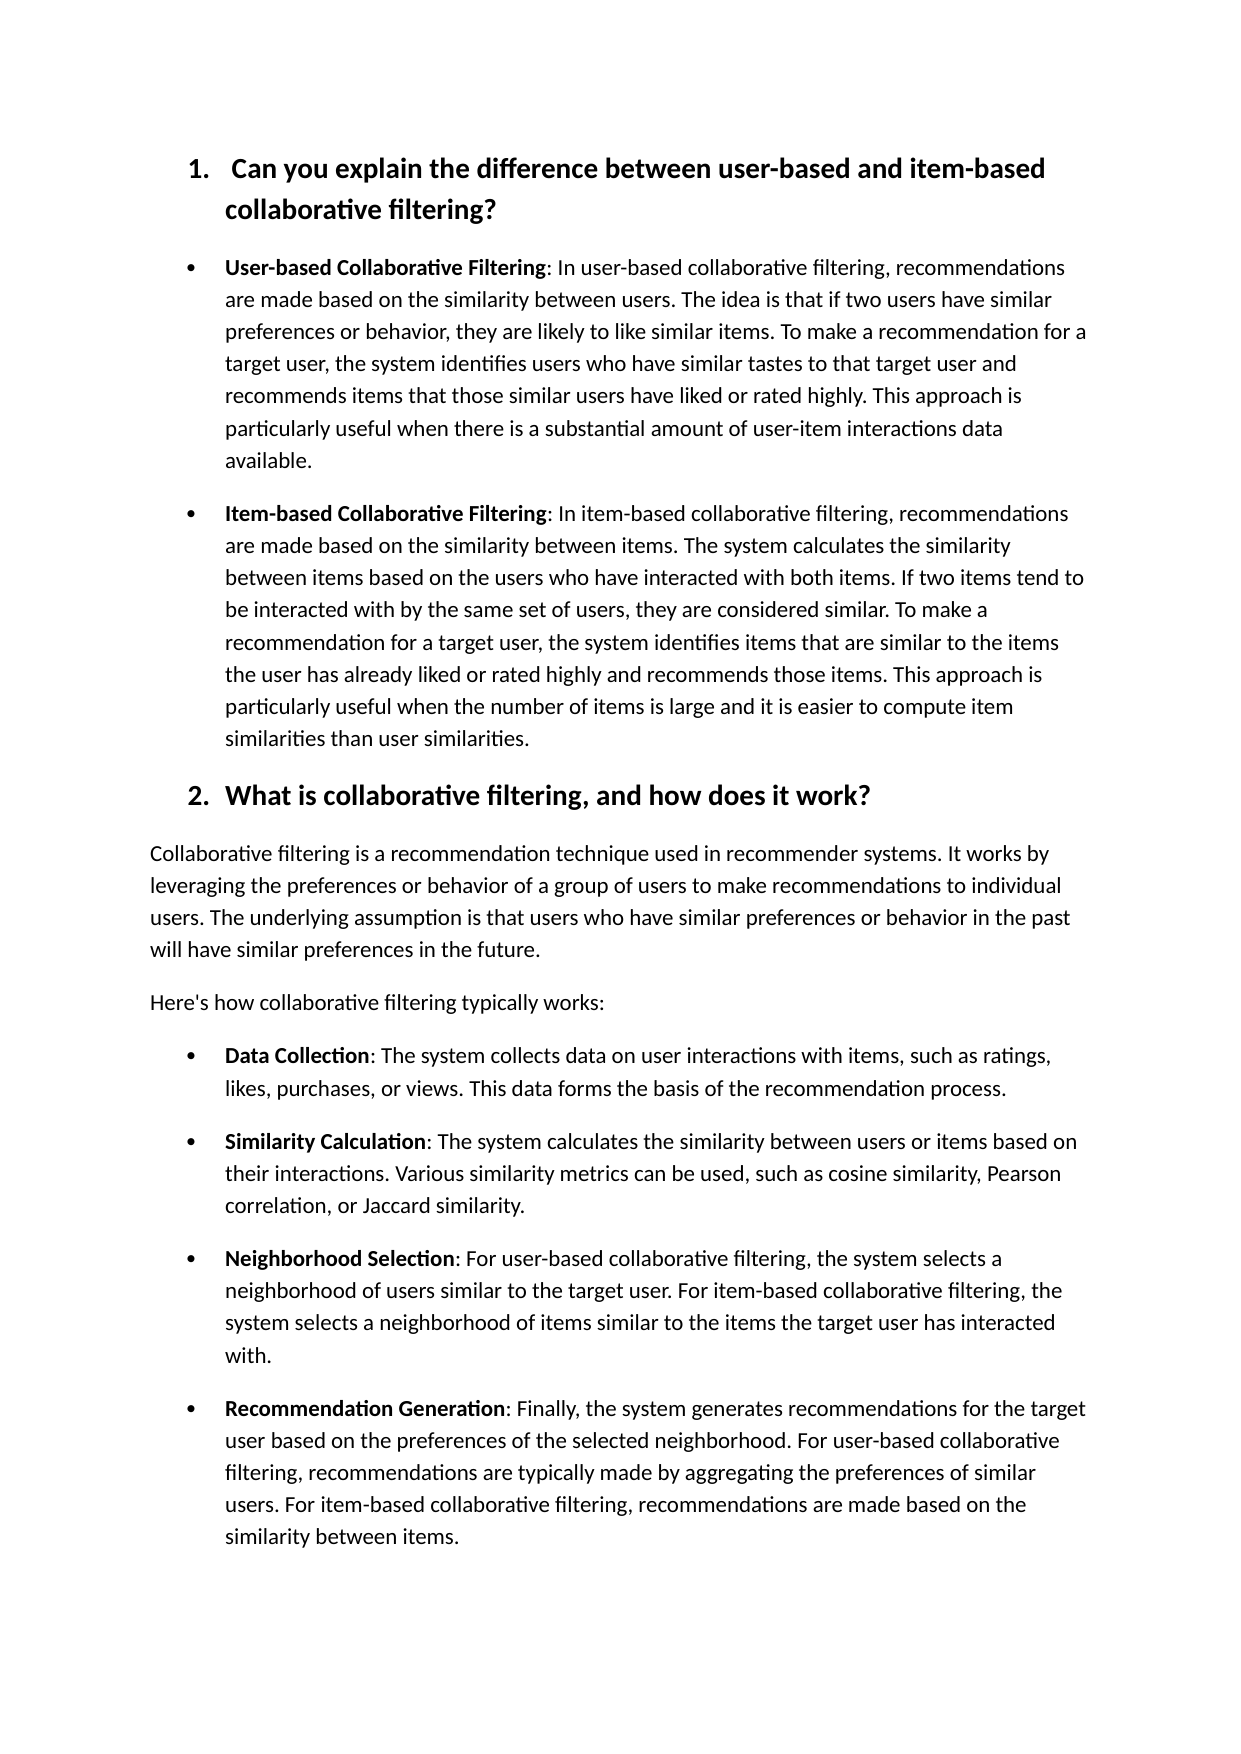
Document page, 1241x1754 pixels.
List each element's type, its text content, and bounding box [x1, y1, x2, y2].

list Can you explain the difference between user-based and item-based collaborative filtering? [187, 150, 1090, 227]
list Item-based Collaborative Filtering: In item-based collaborative filtering, recommendations are made based on the similarity between items. The system calculates the similarity between items based on the users who have interacted with both items. If two items tend to be interacted with by the same set of users, they are considered similar. To make a recommendation for a target user, the system identifies items that are similar to the items the user has already liked or rated highly and recommends those items. This approach is particularly useful when the number of items is large and it is easier to compute item similarities than user similarities. [187, 499, 1090, 752]
list User-based Collaborative Filtering: In user-based collaborative filtering, recommendations are made based on the similarity between users. The idea is that if two users have similar preferences or behavior, they are likely to like similar items. To make a recommendation for a target user, the system identifies users who have similar tastes to that target user and recommends items that those similar users have liked or rated highly. This approach is particularly useful when there is a substantial amount of user-item interactions data available. [187, 253, 1090, 474]
list Data Collection: The system collects data on user interactions with items, such as ratings, likes, purchases, or views. This data forms the basis of the recommendation process. [187, 1042, 1090, 1102]
list What is collaborative filtering, and how does it work? [187, 777, 1090, 813]
text Here's how collaborative filtering typically works: [150, 988, 1090, 1017]
list Recommendation Generation: Finally, the system generates recommendations for the target user based on the preferences of the selected neighborhood. For user-based collaborative filtering, recommendations are typically made by aggregating the preferences of similar users. For item-based collaborative filtering, recommendations are made based on the similarity between items. [187, 1394, 1090, 1551]
list Similarity Calculation: The system calculates the similarity between users or items based on their interactions. Various similarity metrics can be used, such as cosine similarity, Pearson correlation, or Jaccard similarity. [187, 1127, 1090, 1219]
list Neighborhood Selection: For user-based collaborative filtering, the system selects a neighborhood of users similar to the target user. For item-based collaborative filtering, the system selects a neighborhood of items similar to the items the target user has interacted with. [187, 1244, 1090, 1369]
text Collaborative filtering is a recommendation technique used in recommender systems. It works by leveraging the preferences or behavior of a group of users to make recommendations to individual users. The underlying assumption is that users who have similar preferences or behavior in the past will have similar preferences in the future. [150, 839, 1090, 963]
